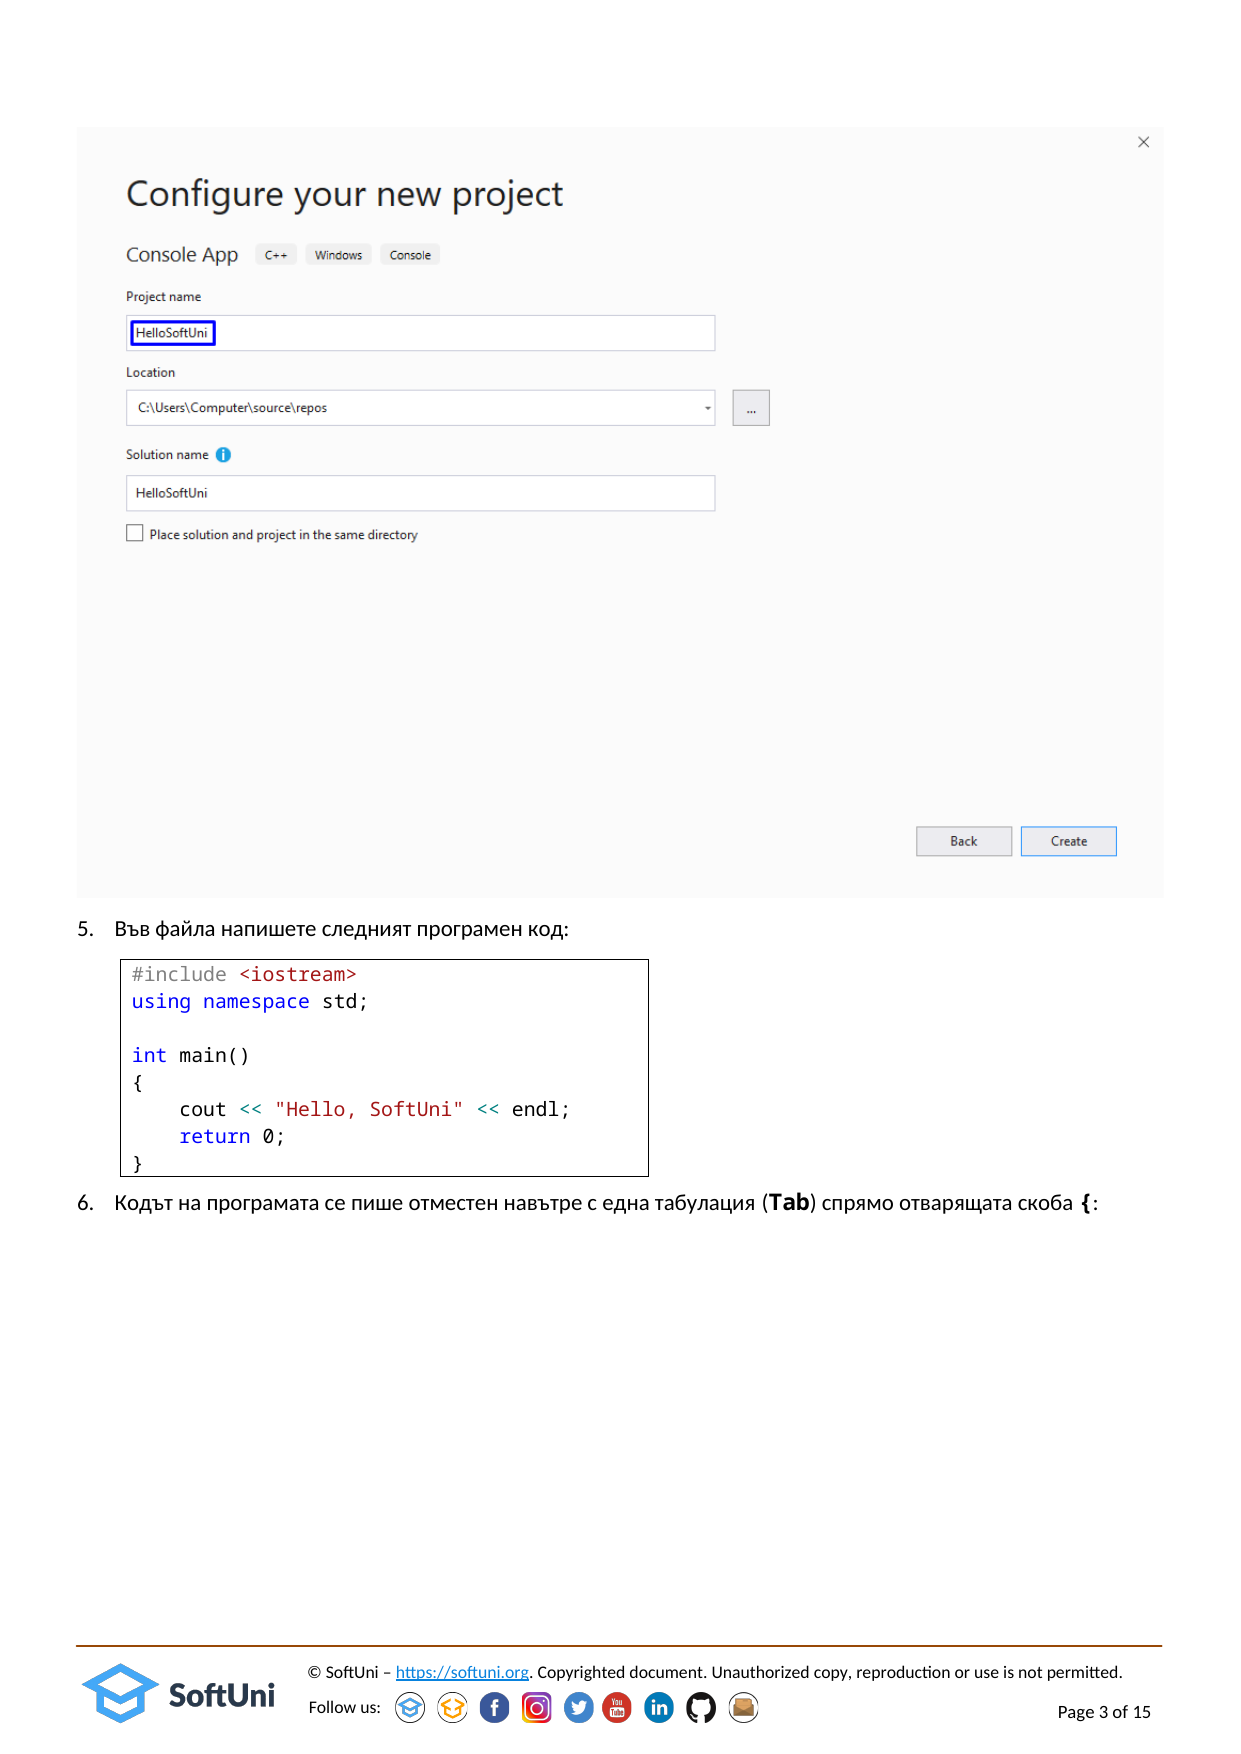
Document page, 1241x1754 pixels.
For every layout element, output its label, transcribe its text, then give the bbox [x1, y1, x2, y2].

picture [644, 1714, 653, 1723]
picture [665, 1692, 674, 1701]
picture [665, 1714, 674, 1723]
picture [395, 1692, 425, 1723]
picture [522, 1692, 552, 1723]
picture [658, 1705, 667, 1714]
picture [479, 1692, 510, 1723]
picture [728, 1692, 759, 1723]
picture [76, 127, 1164, 898]
list Във файла напишете следният програмен код: [77, 914, 1163, 942]
list Кодът на програмата се пише отместен навътре с една табулация (Tab) спрямо отварящата скоба {: [77, 1185, 1163, 1217]
picture [564, 1692, 594, 1723]
picture [644, 1692, 653, 1701]
picture [437, 1692, 468, 1723]
picture [75, 1658, 281, 1729]
picture [602, 1692, 632, 1723]
table_header #include <iostream> using namespace std; int main() { cout << "Hello, SoftUni" << endl; return 0; } [121, 960, 648, 1176]
picture [686, 1692, 716, 1723]
